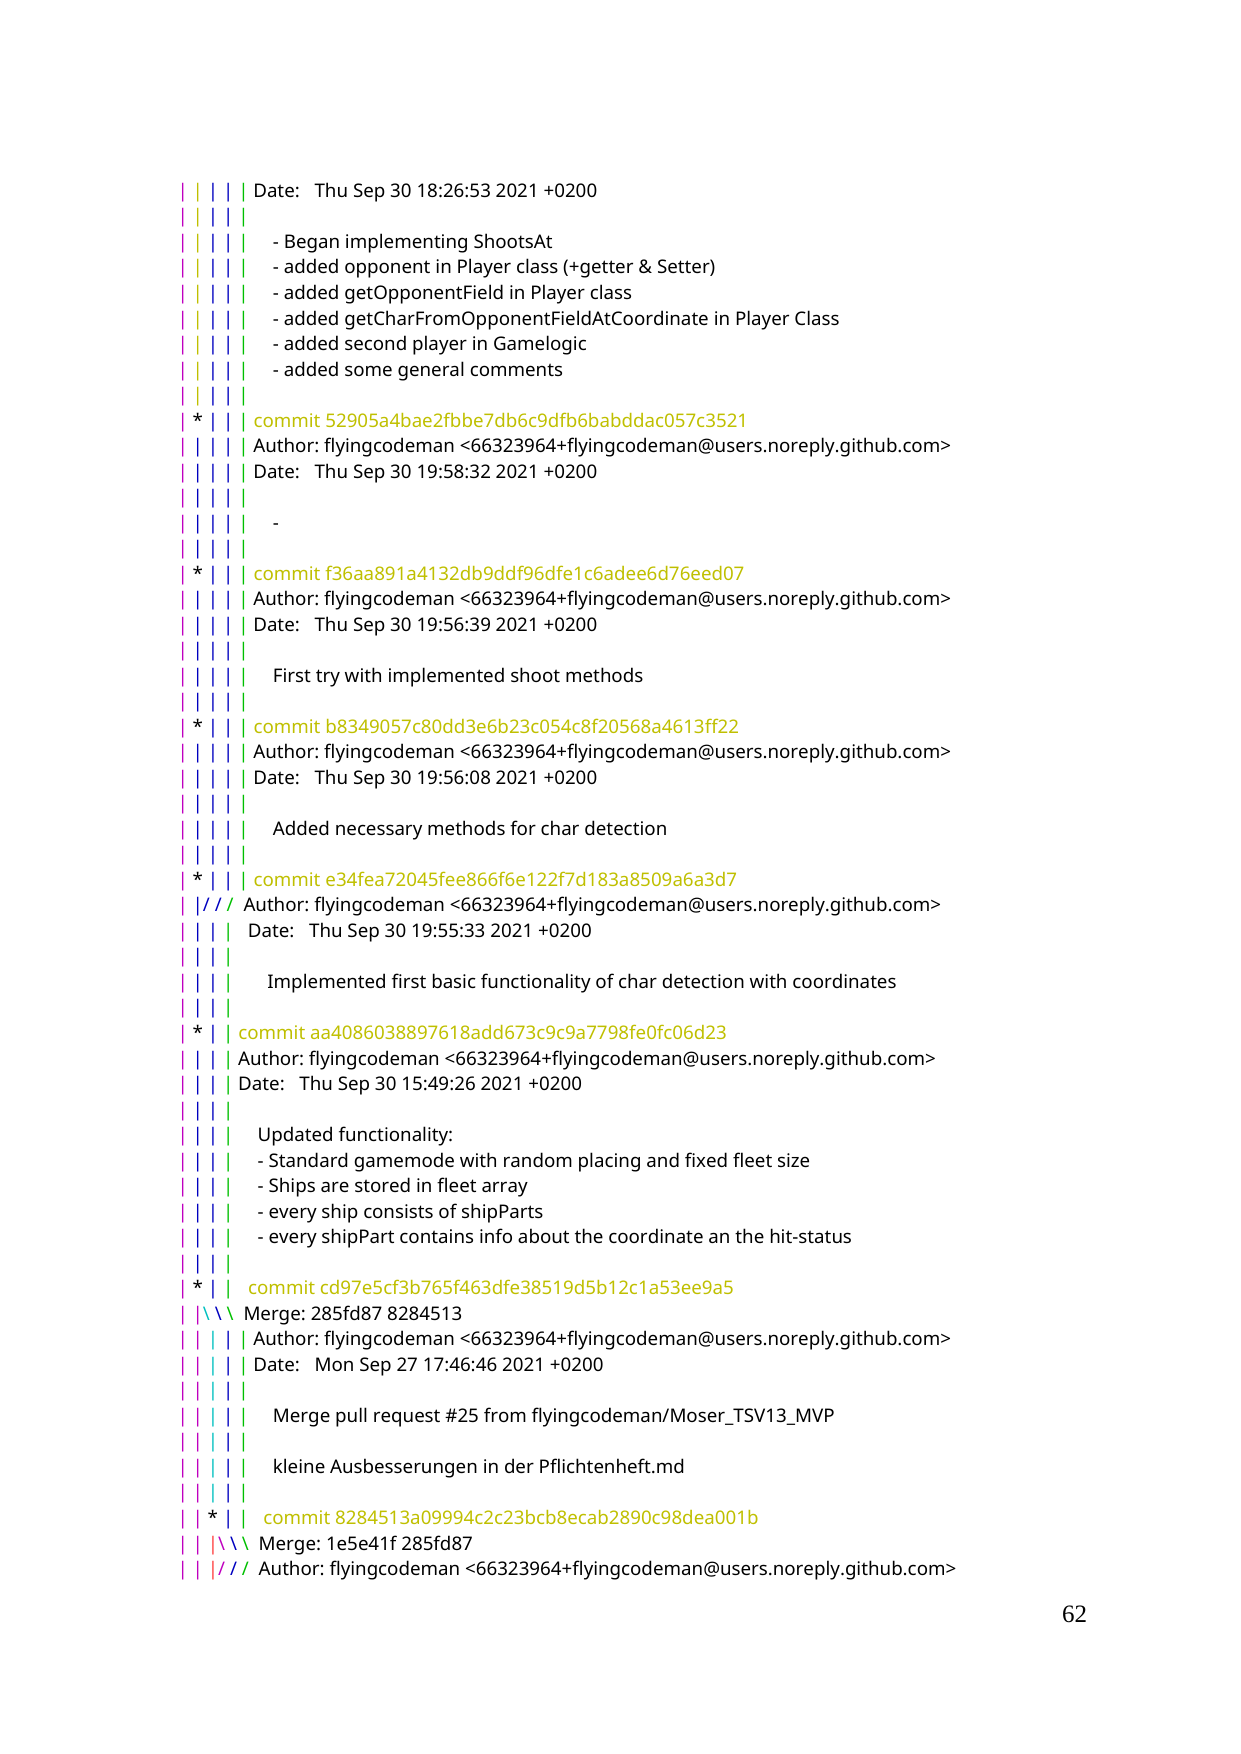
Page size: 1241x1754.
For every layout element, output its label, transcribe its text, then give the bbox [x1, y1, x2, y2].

text | | | | | Date: Thu Sep 30 19:56:39 2021 +0200 [177, 611, 1087, 637]
text | | | | | - added getCharFromOpponentFieldAtCoordinate in Player Class [177, 305, 1087, 330]
text | | | | | [177, 1377, 1087, 1402]
text | | | | | First try with implemented shoot methods [177, 662, 1087, 688]
text | * | | commit aa4086038897618add673c9c9a7798fe0fc06d23 [177, 1019, 1087, 1045]
text | * | | | commit 52905a4bae2fbbe7db6c9dfb6babddac057c3521 [177, 407, 1087, 432]
text | | | | | Author: flyingcodeman <66323964+flyingcodeman@users.noreply.github.com> [177, 739, 1087, 764]
text | | | | | [177, 790, 1087, 815]
text | | |/ / / Author: flyingcodeman <66323964+flyingcodeman@users.noreply.github.com> [177, 1555, 1087, 1581]
text | | | | [177, 994, 1087, 1019]
text | | | | | Date: Mon Sep 27 17:46:46 2021 +0200 [177, 1351, 1087, 1377]
text | | | | Date: Thu Sep 30 15:49:26 2021 +0200 [177, 1070, 1087, 1096]
text | | | | [177, 1249, 1087, 1274]
text | | | | | [177, 1428, 1087, 1453]
text | | | | | [177, 1479, 1087, 1504]
text | | | | | [177, 637, 1087, 662]
text | | | | Implemented first basic functionality of char detection with coordinates [177, 968, 1087, 994]
text | | | | - Standard gamemode with random placing and fixed fleet size [177, 1147, 1087, 1172]
text | * | | | commit e34fea72045fee866f6e122f7d183a8509a6a3d7 [177, 866, 1087, 892]
text | * | | | commit b8349057c80dd3e6b23c054c8f20568a4613ff22 [177, 713, 1087, 739]
text | | | | | Author: flyingcodeman <66323964+flyingcodeman@users.noreply.github.com> [177, 586, 1087, 611]
text | | | | | - added getOpponentField in Player class [177, 279, 1087, 305]
text | | | | - every ship consists of shipParts [177, 1198, 1087, 1223]
text | | | | Author: flyingcodeman <66323964+flyingcodeman@users.noreply.github.com> [177, 1045, 1087, 1070]
text | | | | | Date: Thu Sep 30 19:58:32 2021 +0200 [177, 458, 1087, 483]
text | | | | | - added some general comments [177, 356, 1087, 381]
text | | | | | Date: Thu Sep 30 18:26:53 2021 +0200 [177, 177, 1087, 203]
text | | | | | kleine Ausbesserungen in der Pflichtenheft.md [177, 1453, 1087, 1479]
text | | | | | [177, 381, 1087, 407]
text | | | | | Date: Thu Sep 30 19:56:08 2021 +0200 [177, 764, 1087, 790]
text | | | | | [177, 841, 1087, 866]
text | * | | commit cd97e5cf3b765f463dfe38519d5b12c1a53ee9a5 [177, 1274, 1087, 1300]
text | | | | | [177, 688, 1087, 713]
text | | | | | Added necessary methods for char detection [177, 815, 1087, 841]
text | | | | Date: Thu Sep 30 19:55:33 2021 +0200 [177, 917, 1087, 943]
text | | | | | - added opponent in Player class (+getter & Setter) [177, 254, 1087, 279]
text | | | | - Ships are stored in fleet array [177, 1172, 1087, 1198]
text | | | | - every shipPart contains info about the coordinate an the hit-status [177, 1223, 1087, 1249]
text | |\ \ \ Merge: 285fd87 8284513 [177, 1300, 1087, 1326]
text | | | | Updated functionality: [177, 1121, 1087, 1147]
text | | | | | [177, 203, 1087, 228]
text | | | | | [177, 483, 1087, 509]
text | | | | [177, 943, 1087, 968]
text | | | | | Author: flyingcodeman <66323964+flyingcodeman@users.noreply.github.com> [177, 1326, 1087, 1351]
text | | | | | - [177, 509, 1087, 534]
text | | * | | commit 8284513a09994c2c23bcb8ecab2890c98dea001b [177, 1504, 1087, 1530]
text | | | | | Author: flyingcodeman <66323964+flyingcodeman@users.noreply.github.com> [177, 432, 1087, 458]
text | | | | | - Began implementing ShootsAt [177, 228, 1087, 254]
text | * | | | commit f36aa891a4132db9ddf96dfe1c6adee6d76eed07 [177, 560, 1087, 586]
text | | |\ \ \ Merge: 1e5e41f 285fd87 [177, 1530, 1087, 1555]
text | | | | | [177, 534, 1087, 560]
text | | | | [177, 1096, 1087, 1121]
text | | | | | Merge pull request #25 from flyingcodeman/Moser_TSV13_MVP [177, 1402, 1087, 1428]
text | | | | | - added second player in Gamelogic [177, 330, 1087, 356]
text | |/ / / Author: flyingcodeman <66323964+flyingcodeman@users.noreply.github.com> [177, 892, 1087, 917]
